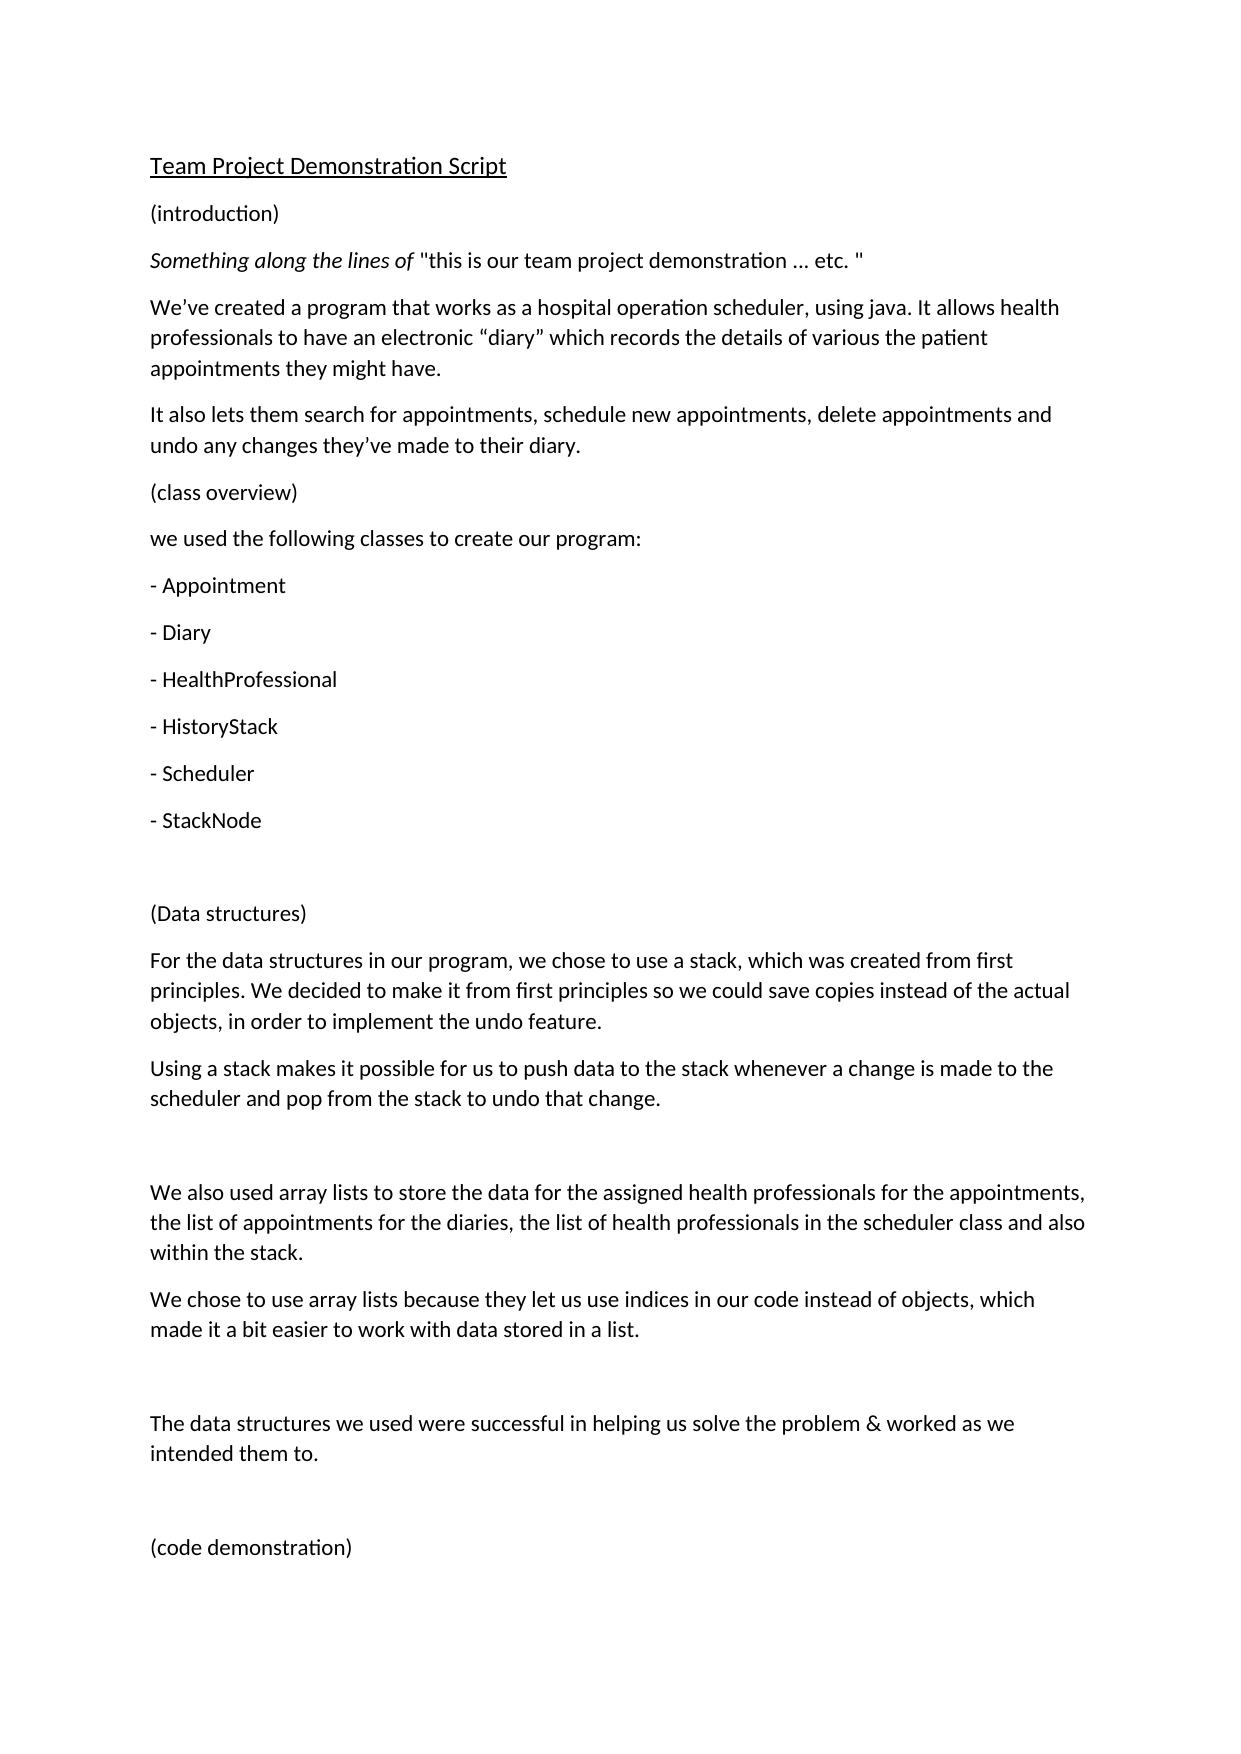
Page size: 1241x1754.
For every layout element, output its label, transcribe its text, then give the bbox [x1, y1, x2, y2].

text We also used array lists to store the data for the assigned health professionals for the appointments, the list of appointments for the diaries, the list of health professionals in the scheduler class and also within the stack. [150, 1178, 1090, 1266]
text It also lets them search for appointments, schedule new appointments, delete appointments and undo any changes they’ve made to their diary. [150, 401, 1090, 459]
text The data structures we used were successful in helping us solve the problem & worked as we intended them to. [150, 1409, 1090, 1467]
text - Scheduler [150, 759, 1090, 787]
text - HealthProfessional [150, 665, 1090, 693]
text (code demonstration) [150, 1533, 1090, 1561]
text We chose to use array lists because they let us use indices in our code instead of objects, which made it a bit easier to work with data stored in a list. [150, 1285, 1090, 1343]
text - Appointment [150, 571, 1090, 599]
text (introduction) [150, 199, 1090, 228]
text Team Project Demonstration Script [150, 150, 1090, 181]
text - HistoryStack [150, 712, 1090, 740]
text (Data structures) [150, 899, 1090, 928]
text We’ve created a program that works as a hospital operation scheduler, using java. It allows health professionals to have an electronic “diary” which records the details of various the patient appointments they might have. [150, 293, 1090, 382]
text Using a stack makes it possible for us to push data to the stack whenever a change is made to the scheduler and pop from the stack to undo that change. [150, 1054, 1090, 1112]
text - StackNode [150, 806, 1090, 834]
text For the data structures in our program, we chose to use a stack, which was created from first principles. We decided to make it from first principles so we could save copies instead of the actual objects, in order to implement the undo feature. [150, 946, 1090, 1035]
text we used the following classes to create our program: [150, 524, 1090, 553]
text - Diary [150, 618, 1090, 646]
text Something along the lines of "this is our team project demonstration ... etc. " [150, 246, 1090, 274]
text (class overview) [150, 478, 1090, 506]
